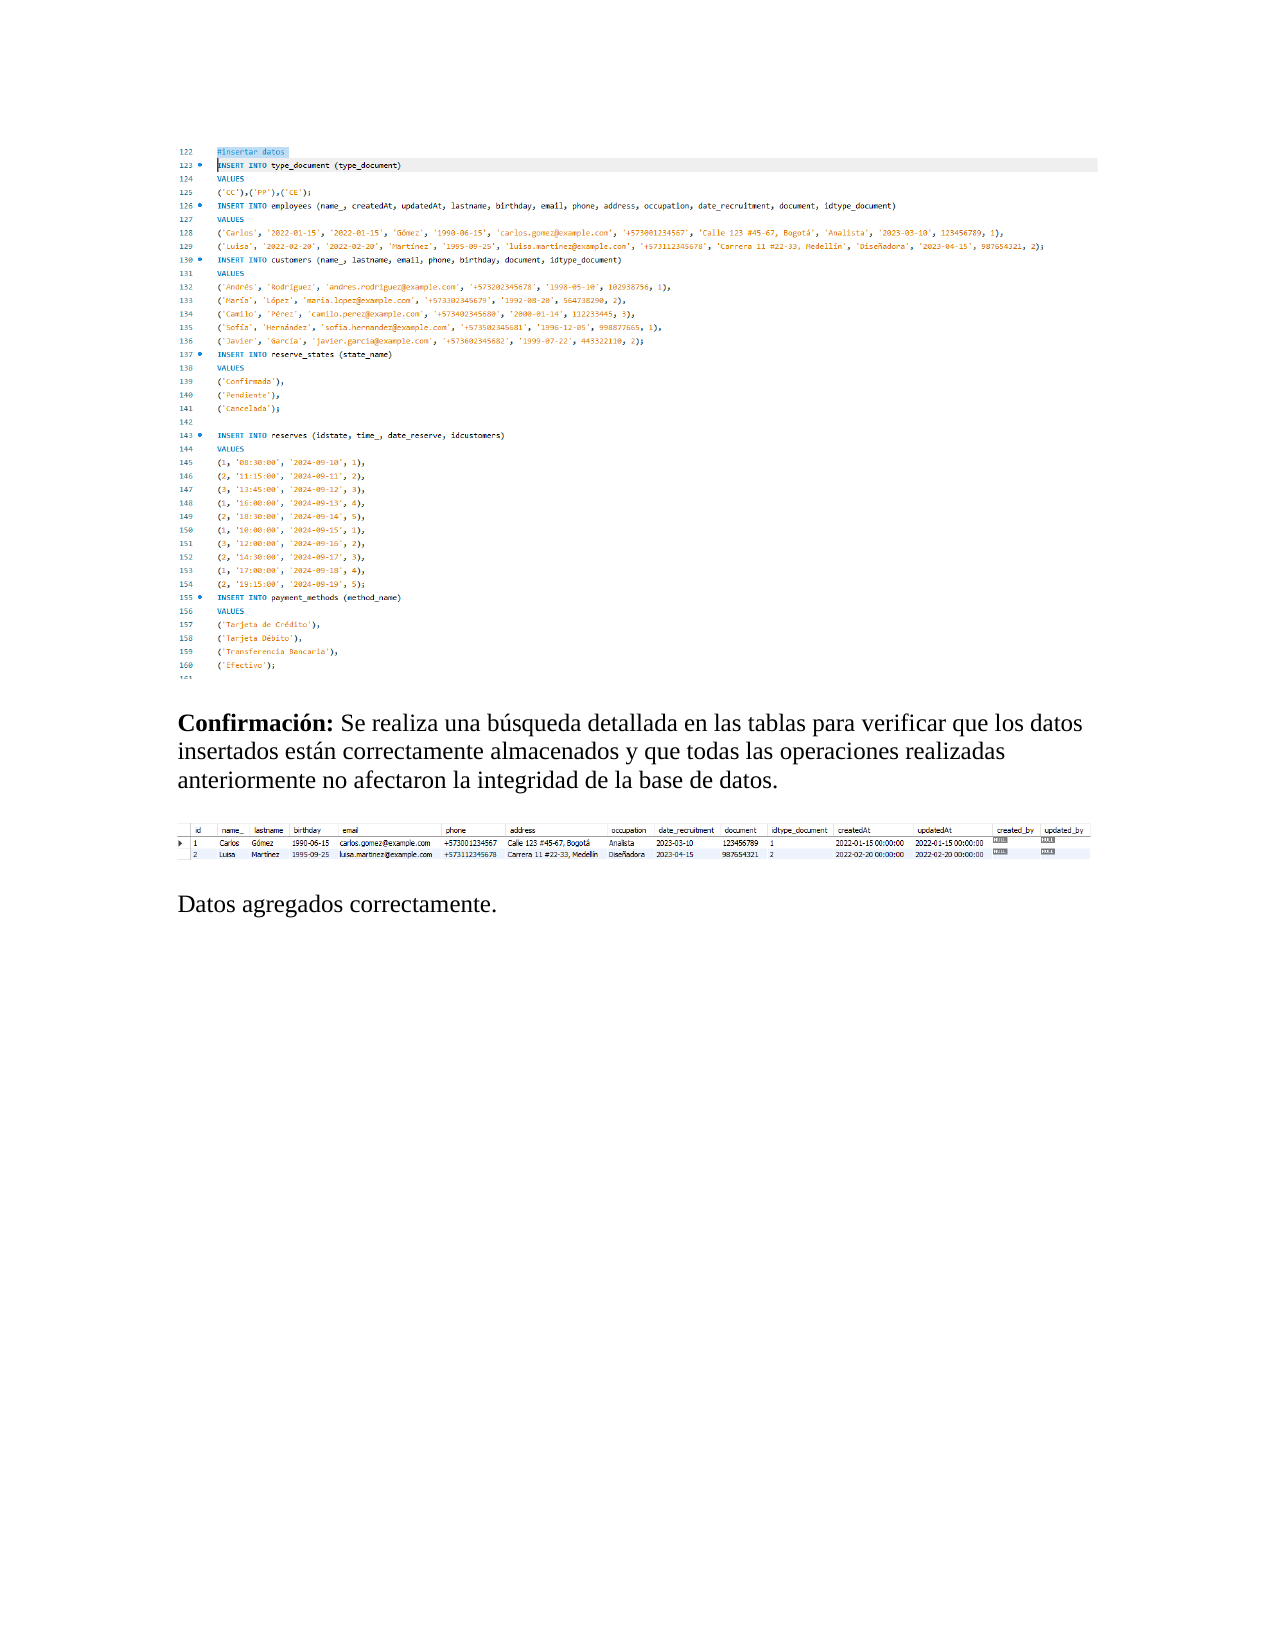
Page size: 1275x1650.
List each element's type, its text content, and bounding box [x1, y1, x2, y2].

text Confirmación: Se realiza una búsqueda detallada en las tablas para verificar que los datos insertados están correctamente almacenados y que todas las operaciones realizadas anteriormente no afectaron la integridad de la base de datos. [177, 708, 1098, 794]
picture [177, 147, 1098, 679]
picture [177, 823, 1098, 861]
text Datos agregados correctamente. [177, 889, 1098, 918]
